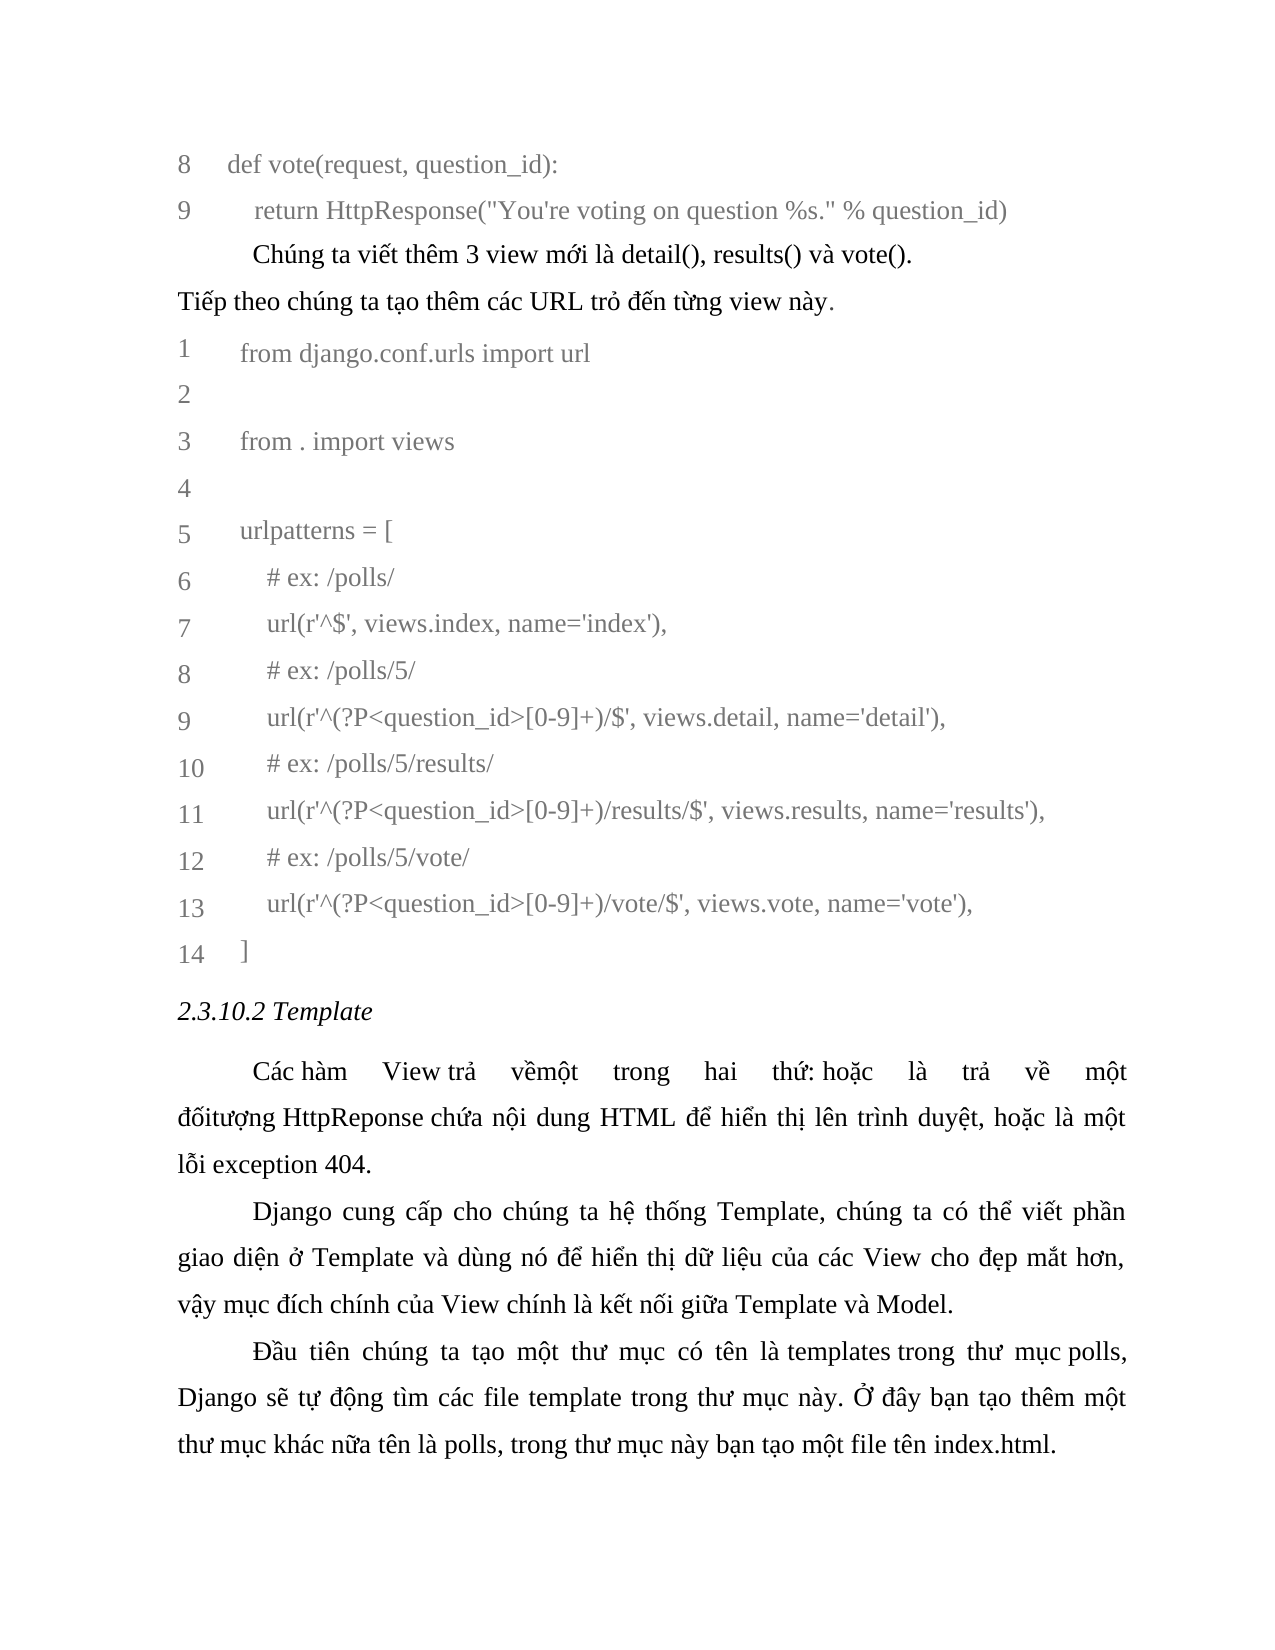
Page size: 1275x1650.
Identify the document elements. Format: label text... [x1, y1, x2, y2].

subtitle 2.3.10.2 Template [177, 995, 1127, 1027]
table_cell 1 2 3 4 5 6 7 8 9 [177, 148, 227, 239]
text Chúng ta viết thêm 3 view mới là detail(), results() và vote(). [177, 239, 1127, 270]
table_header from django.conf.urls import url from . import views urlpatterns = [ # ex: /polls/ url(r'^$', views.index, name='index'), # ex: /polls/5/ url(r'^(?P<question_id>[0-9]+)/$', views.detail, name='detail'), # ex: /polls/5/results/ url(r'^(?P<question_id>[0-9]+)/results/$', views.results, name='results'), # ex: /polls/5/vote/ url(r'^(?P<question_id>[0-9]+)/vote/$', views.vote, name='vote'), ] [240, 332, 1222, 983]
text Đầu tiên chúng ta tạo một thư mục có tên là templates trong thư mục polls, Django sẽ tự động tìm các file template trong thư mục này. Ở đây bạn tạo thêm một thư mục khác nữa tên là polls, trong thư mục này bạn tạo một file tên index.html. [177, 1334, 1127, 1459]
text Tiếp theo chúng ta tạo thêm các URL trỏ đến từng view này. [177, 285, 1127, 316]
table_header 1 2 3 4 5 6 7 8 9 10 11 12 13 14 [177, 332, 239, 983]
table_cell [227, 148, 1153, 239]
text Django cung cấp cho chúng ta hệ thống Template, chúng ta có thể viết phần giao diện ở Template và dùng nó để hiển thị dữ liệu của các View cho đẹp mắt hơn, vậy mục đích chính của View chính là kết nối giữa Template và Model. [177, 1194, 1127, 1319]
text Các hàm View trả vềmột trong hai thứ: hoặc là trả về một đốitượng HttpReponse chứa nội dung HTML để hiển thị lên trình duyệt, hoặc là một lỗi exception 404. [177, 1054, 1127, 1179]
